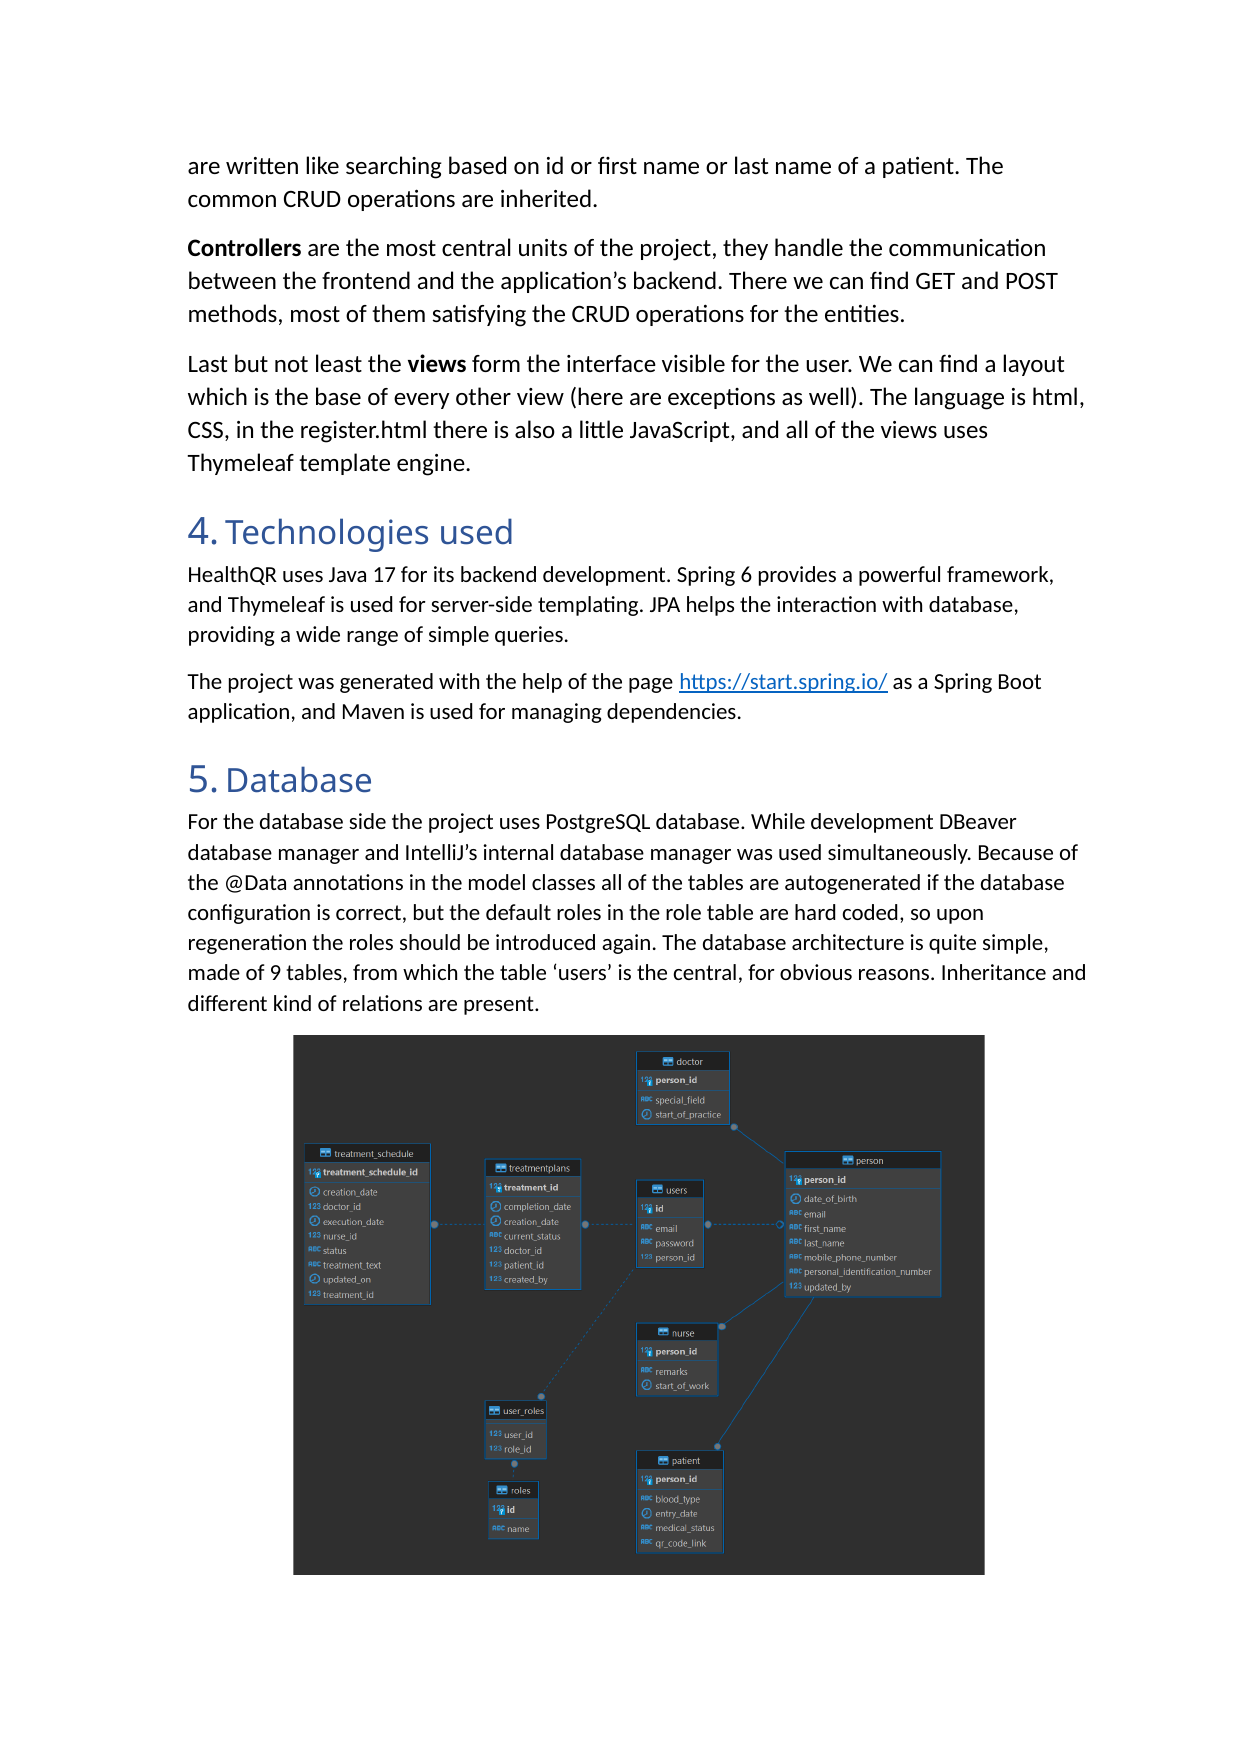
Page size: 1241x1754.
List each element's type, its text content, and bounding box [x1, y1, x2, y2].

subtitle Technologies used [187, 504, 1090, 556]
text The project was generated with the help of the page https://start.spring.io/ as a Spring Boot application, and Maven is used for managing dependencies. [187, 667, 1090, 725]
text Last but not least the views form the interface visible for the user. We can find a layout which is the base of every other view (here are exceptions as well). The language is html, CSS, in the register.html there is also a little JavaScript, and all of the views uses Thymeleaf template engine. [187, 348, 1090, 477]
subtitle Database [187, 752, 1090, 803]
text HealthQR uses Java 17 for its backend development. Spring 6 provides a powerful framework, and Thymeleaf is used for server-side templating. JPA helps the interaction with database, providing a wide range of simple queries. [187, 560, 1090, 648]
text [187, 150, 1090, 213]
text Controllers are the most central units of the project, they handle the communication between the frontend and the application’s backend. There we can find GET and POST methods, most of them satisfying the CRUD operations for the entities. [187, 232, 1090, 329]
picture [293, 1035, 985, 1575]
text For the database side the project uses PostgreSQL database. While development DBeaver database manager and IntelliJ’s internal database manager was used simultaneously. Because of the @Data annotations in the model classes all of the tables are autogenerated if the database configuration is correct, but the default roles in the role table are hard coded, so upon regeneration the roles should be introduced again. The database architecture is quite simple, made of 9 tables, from which the table ‘users’ is the central, for obvious reasons. Inheritance and different kind of relations are present. [187, 807, 1090, 1017]
